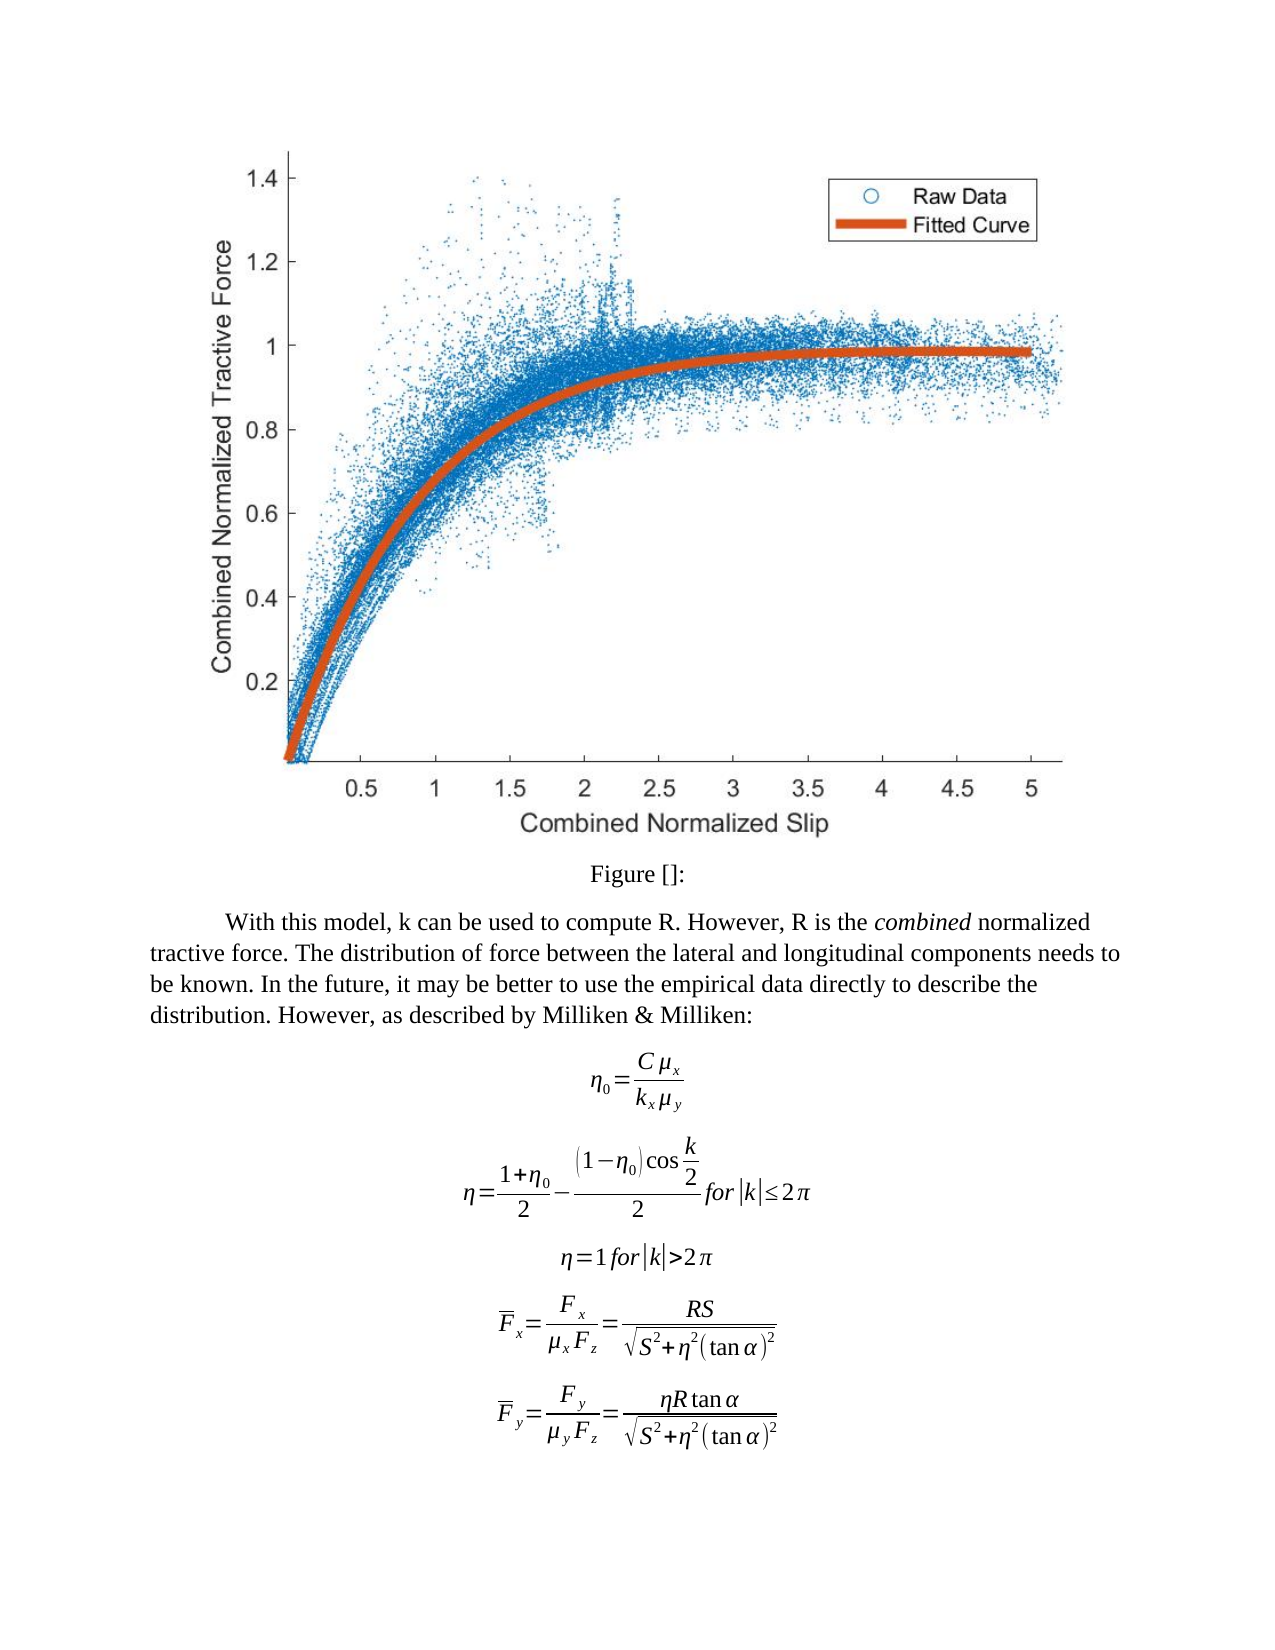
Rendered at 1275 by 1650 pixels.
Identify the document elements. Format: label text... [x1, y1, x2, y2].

text With this model, k can be used to compute R. However, R is the combined normalized tractive force. The distribution of force between the lateral and longitudinal components needs to be known. In the future, it may be better to use the empirical data directly to describe the distribution. However, as described by Milliken & Milliken: [150, 907, 1125, 1028]
picture [209, 150, 1066, 840]
text Figure []: [150, 859, 1125, 888]
